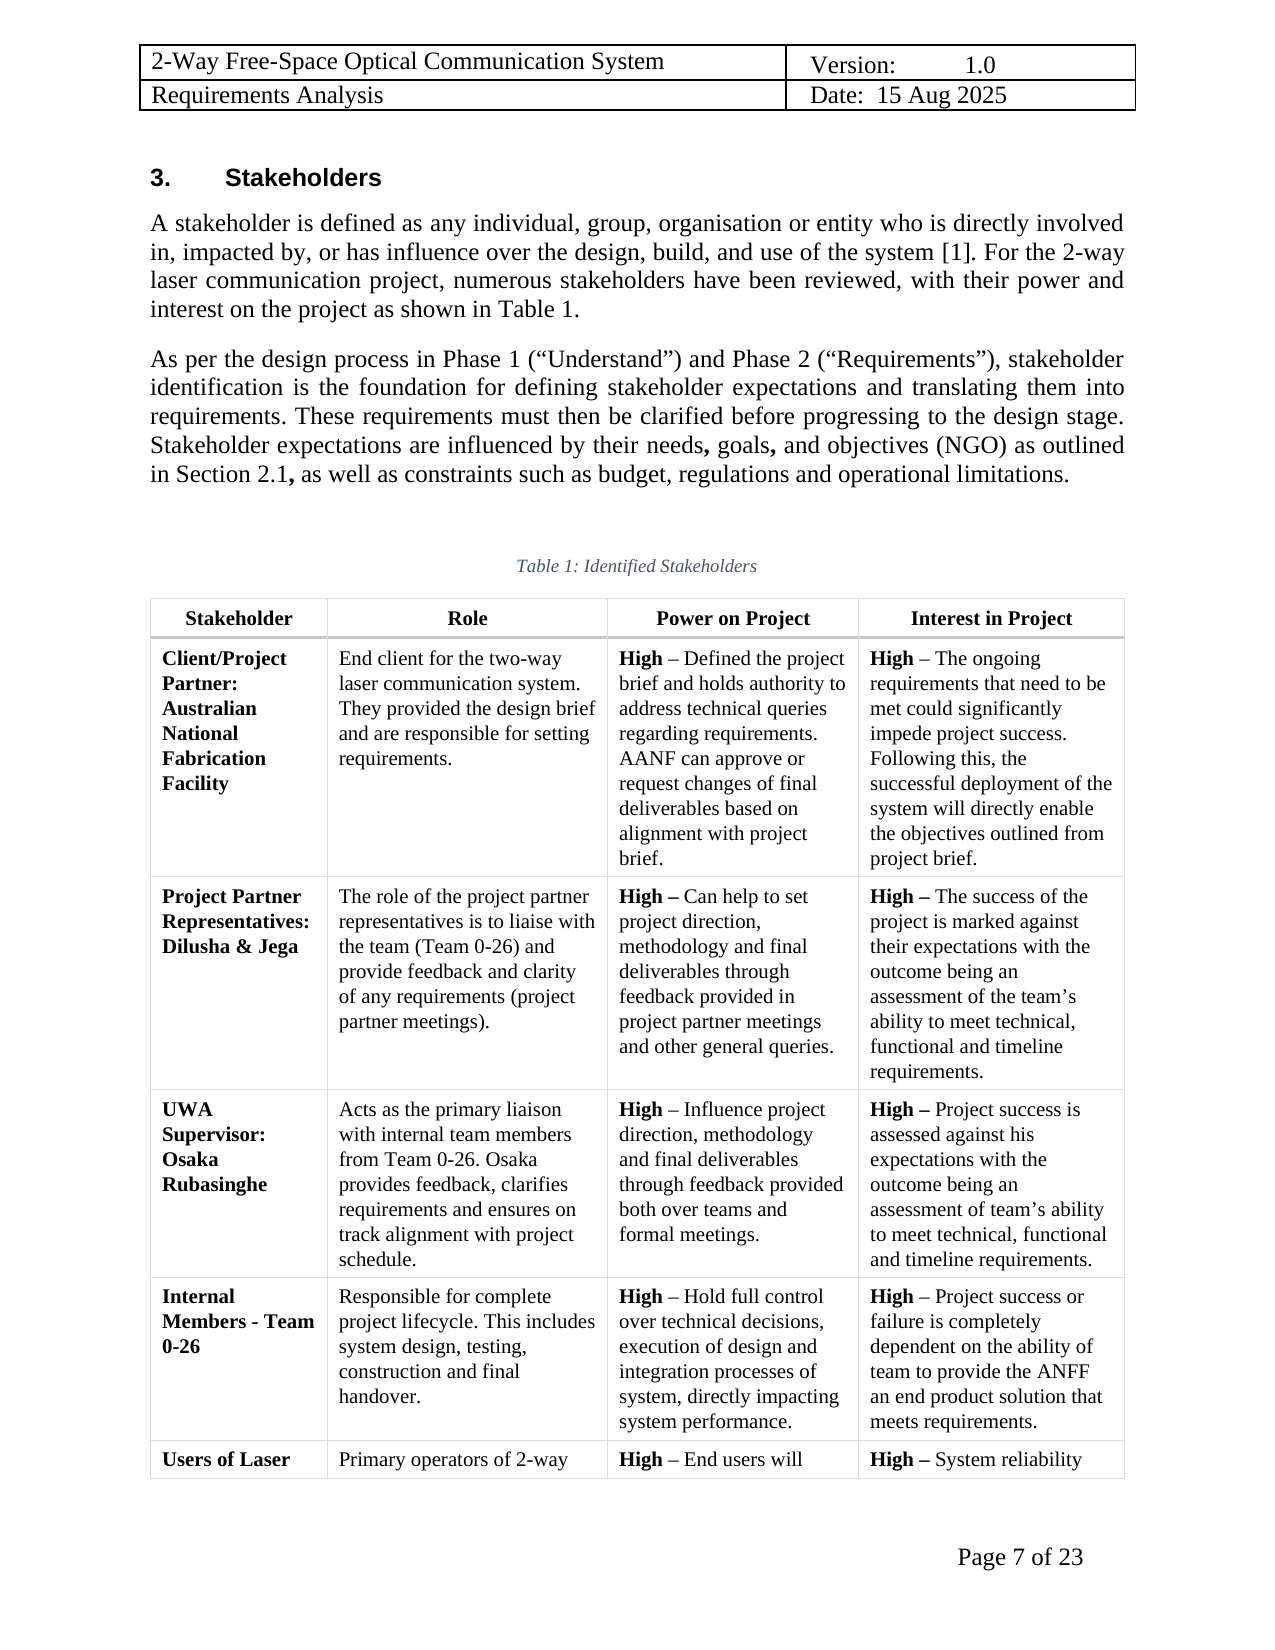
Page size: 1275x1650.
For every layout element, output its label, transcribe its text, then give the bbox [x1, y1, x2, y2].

table_cell The role of the project partner representatives is to liaise with the team (Team 0-26) and provide feedback and clarity of any requirements (project partner meetings). [328, 877, 607, 1089]
table_cell Responsible for complete project lifecycle. This includes system design, testing, construction and final handover. [328, 1278, 607, 1439]
table_cell High – Can help to set project direction, methodology and final deliverables through feedback provided in project partner meetings and other general queries. [608, 877, 858, 1089]
text Table 1: Identified Stakeholders [150, 555, 1125, 577]
subtitle Stakeholders [150, 162, 1125, 191]
table_cell Project Partner Representatives: Dilusha & Jega [151, 877, 327, 1089]
table_cell High – The success of the project is marked against their expectations with the outcome being an assessment of the team’s ability to meet technical, functional and timeline requirements. [859, 877, 1124, 1089]
table_cell UWA Supervisor: Osaka Rubasinghe [151, 1090, 327, 1277]
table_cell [608, 1441, 858, 1477]
table_header Role [328, 599, 607, 636]
table_cell Users of Laser Communication System [151, 1441, 327, 1477]
table_header Power on Project [608, 599, 858, 636]
table_cell Internal Members - Team 0-26 [151, 1278, 327, 1439]
text As per the design process in Phase 1 (“Understand”) and Phase 2 (“Requirements”), stakeholder identification is the foundation for defining stakeholder expectations and translating them into requirements. These requirements must then be clarified before progressing to the design stage. Stakeholder expectations are influenced by their needs, goals, and objectives (NGO) as outlined in Section 2.1, as well as constraints such as budget, regulations and operational limitations. [150, 344, 1125, 487]
table_cell High – Project success is assessed against his expectations with the outcome being an assessment of team’s ability to meet technical, functional and timeline requirements. [859, 1090, 1124, 1277]
table_cell High – The ongoing requirements that need to be met could significantly impede project success. Following this, the successful deployment of the system will directly enable the objectives outlined from project brief. [859, 639, 1124, 876]
text A stakeholder is defined as any individual, group, organisation or entity who is directly involved in, impacted by, or has influence over the design, build, and use of the system [1]. For the 2-way laser communication project, numerous stakeholders have been reviewed, with their power and interest on the project as shown in Table 1. [150, 208, 1125, 323]
table_cell End client for the two-way laser communication system. They provided the design brief and are responsible for setting requirements. [328, 639, 607, 876]
table_cell High – Hold full control over technical decisions, execution of design and integration processes of system, directly impacting system performance. [608, 1278, 858, 1439]
table_cell Acts as the primary liaison with internal team members from Team 0-26. Osaka provides feedback, clarifies requirements and ensures on track alignment with project schedule. [328, 1090, 607, 1277]
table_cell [859, 1441, 1124, 1477]
table_cell High – Project success or failure is completely dependent on the ability of team to provide the ANFF an end product solution that meets requirements. [859, 1278, 1124, 1439]
table_header Interest in Project [859, 599, 1124, 636]
table_cell High – Defined the project brief and holds authority to address technical queries regarding requirements. AANF can approve or request changes of final deliverables based on alignment with project brief. [608, 639, 858, 876]
table_cell Client/Project Partner: Australian National Fabrication Facility [151, 639, 327, 876]
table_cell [328, 1441, 607, 1477]
table_cell High – Influence project direction, methodology and final deliverables through feedback provided both over teams and formal meetings. [608, 1090, 858, 1277]
table_header Stakeholder [151, 599, 327, 636]
